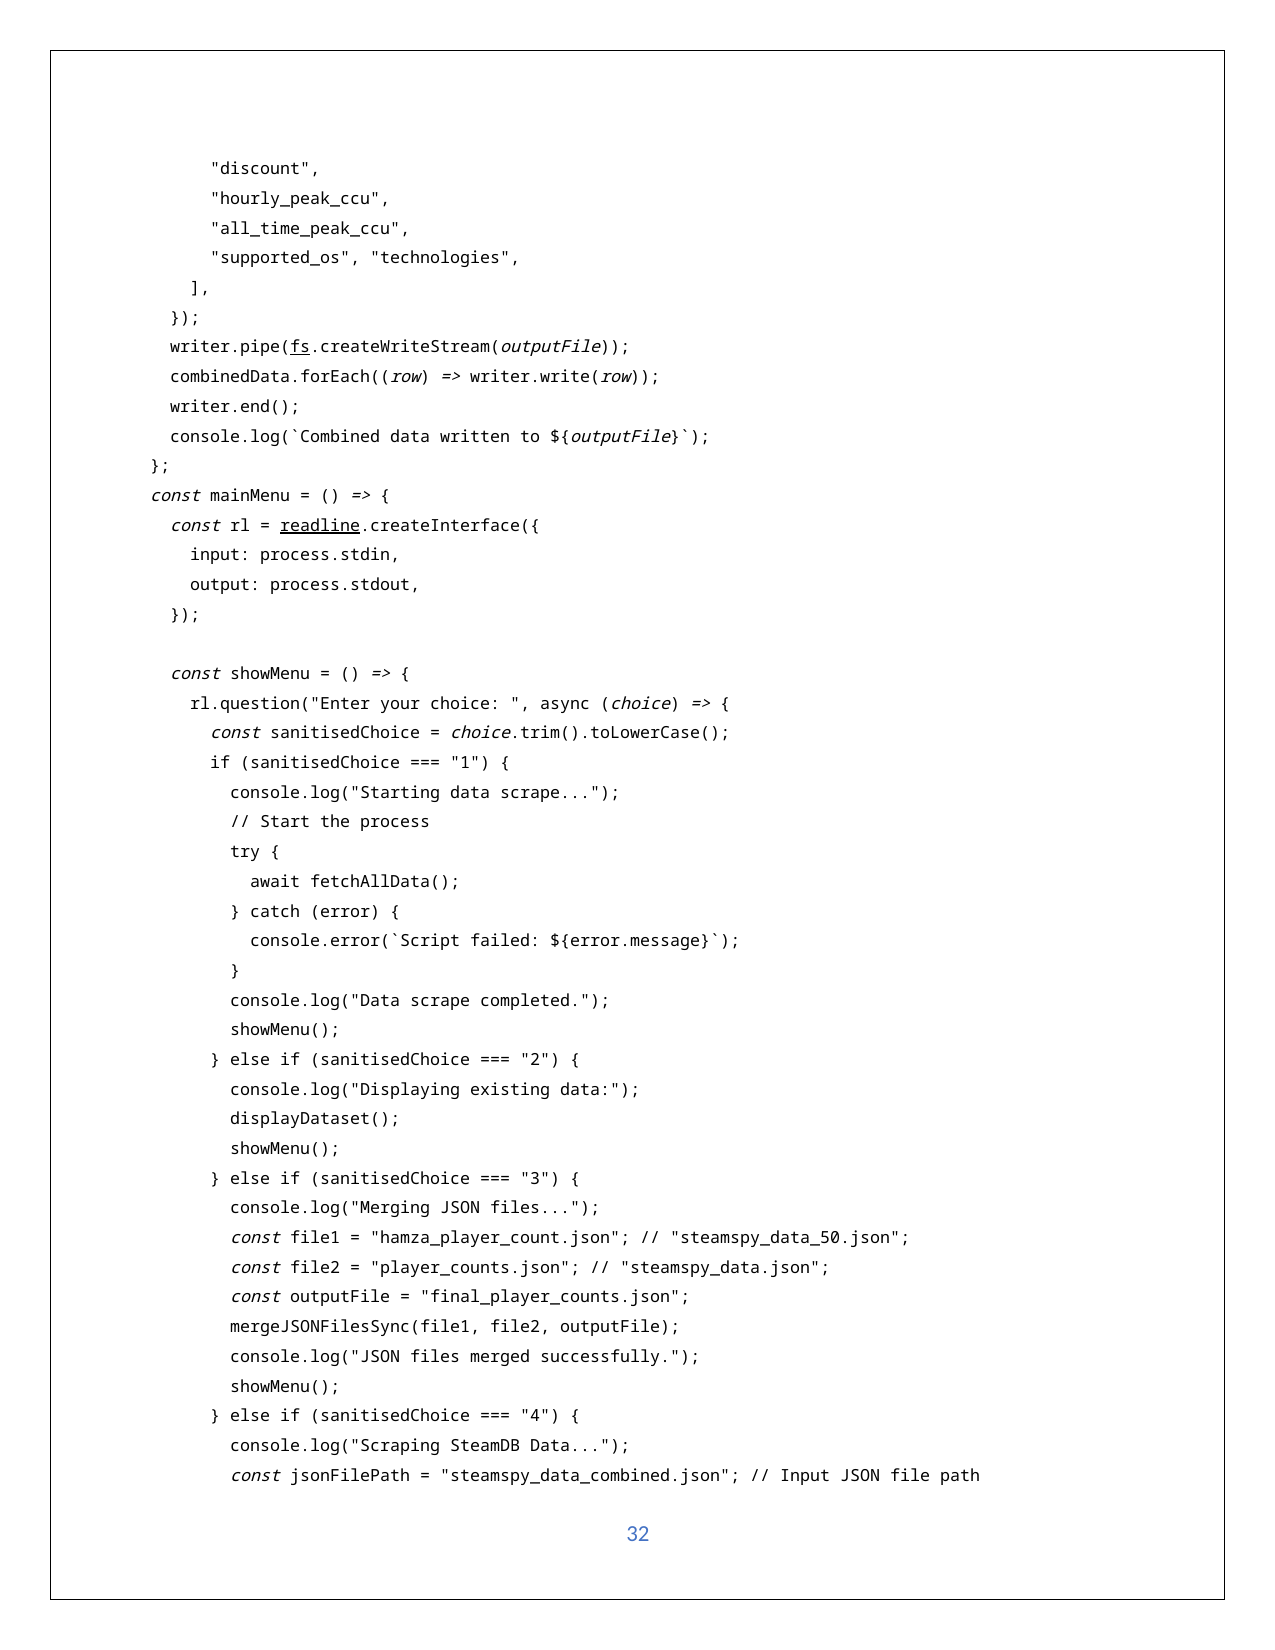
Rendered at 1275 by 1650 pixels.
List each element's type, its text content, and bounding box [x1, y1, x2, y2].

text console.log("JSON files merged successfully."); [150, 1337, 1125, 1367]
text showMenu(); [150, 1367, 1125, 1397]
text const showMenu = () => { [150, 655, 1125, 684]
text if (sanitisedChoice === "1") { [150, 744, 1125, 773]
text try { [150, 833, 1125, 862]
text showMenu(); [150, 1011, 1125, 1041]
text console.error(`Script failed: ${error.message}`); [150, 922, 1125, 952]
text "all_time_peak_ccu", [150, 209, 1125, 239]
text } catch (error) { [150, 892, 1125, 922]
text showMenu(); [150, 1130, 1125, 1159]
text // Start the process [150, 803, 1125, 833]
text const file1 = "hamza_player_count.json"; // "steamspy_data_50.json"; [150, 1219, 1125, 1248]
text }; [150, 447, 1125, 477]
text } else if (sanitisedChoice === "2") { [150, 1041, 1125, 1070]
text "discount", [150, 150, 1125, 180]
text } [150, 952, 1125, 981]
text const mainMenu = () => { [150, 477, 1125, 506]
text "supported_os", "technologies", [150, 239, 1125, 269]
text rl.question("Enter your choice: ", async (choice) => { [150, 684, 1125, 714]
text console.log(`Combined data written to ${outputFile}`); [150, 417, 1125, 447]
text const sanitisedChoice = choice.trim().toLowerCase(); [150, 714, 1125, 744]
text console.log("Merging JSON files..."); [150, 1189, 1125, 1219]
text console.log("Displaying existing data:"); [150, 1070, 1125, 1100]
text } else if (sanitisedChoice === "4") { [150, 1397, 1125, 1427]
text const outputFile = "final_player_counts.json"; [150, 1278, 1125, 1308]
text mergeJSONFilesSync(file1, file2, outputFile); [150, 1308, 1125, 1337]
text displayDataset(); [150, 1100, 1125, 1130]
text await fetchAllData(); [150, 862, 1125, 892]
text combinedData.forEach((row) => writer.write(row)); [150, 358, 1125, 387]
text "hourly_peak_ccu", [150, 180, 1125, 209]
text console.log("Data scrape completed."); [150, 981, 1125, 1011]
text input: process.stdin, [150, 536, 1125, 566]
text writer.pipe(fs.createWriteStream(outputFile)); [150, 328, 1125, 358]
text output: process.stdout, [150, 566, 1125, 595]
text }); [150, 595, 1125, 625]
text writer.end(); [150, 387, 1125, 417]
text const jsonFilePath = "steamspy_data_combined.json"; // Input JSON file path [150, 1456, 1125, 1486]
text const rl = readline.createInterface({ [150, 506, 1125, 536]
text console.log("Scraping SteamDB Data..."); [150, 1427, 1125, 1456]
text const file2 = "player_counts.json"; // "steamspy_data.json"; [150, 1248, 1125, 1278]
text console.log("Starting data scrape..."); [150, 773, 1125, 803]
text }); [150, 298, 1125, 328]
text } else if (sanitisedChoice === "3") { [150, 1159, 1125, 1189]
text ], [150, 269, 1125, 298]
